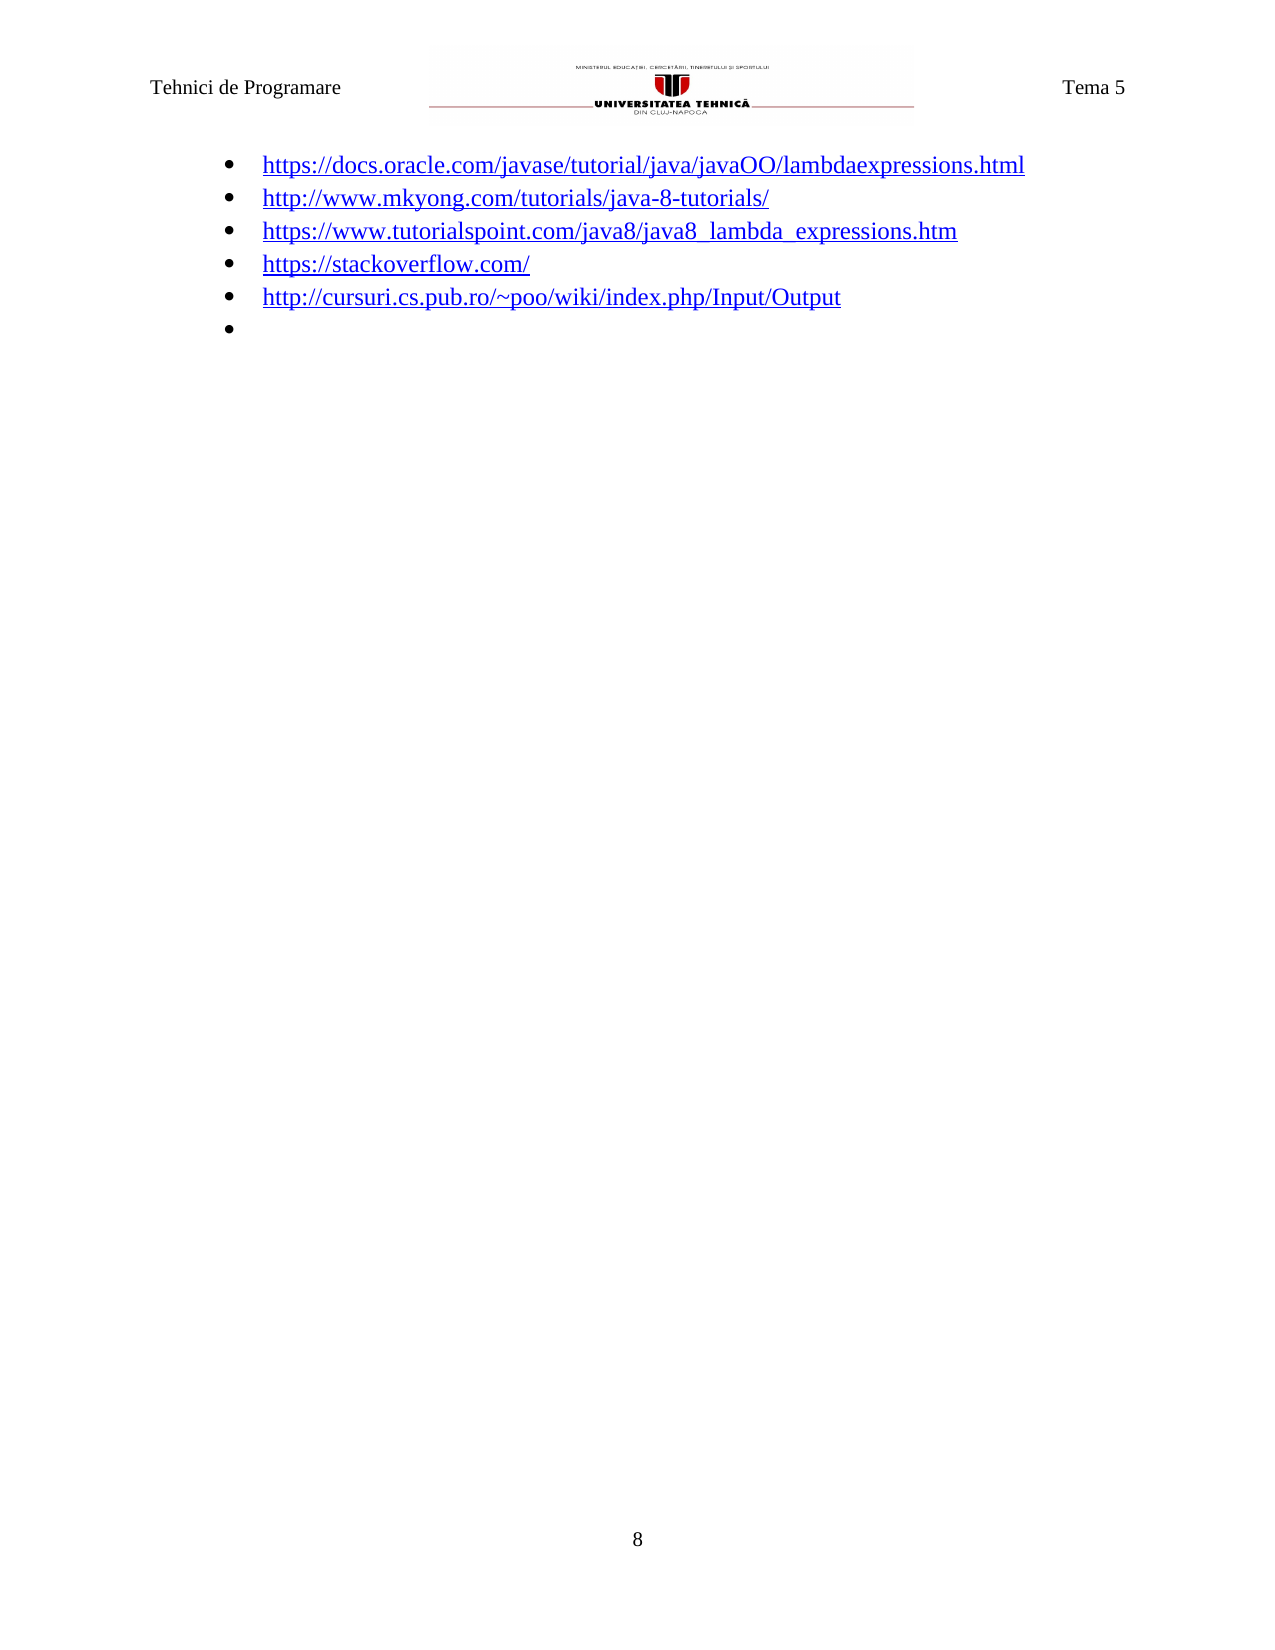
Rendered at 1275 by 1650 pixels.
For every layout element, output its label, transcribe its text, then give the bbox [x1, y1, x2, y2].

list http://www.mkyong.com/tutorials/java-8-tutorials/ [225, 183, 1125, 212]
list https://www.tutorialspoint.com/java8/java8_lambda_expressions.htm [225, 216, 1125, 245]
picture [429, 45, 915, 126]
list https://docs.oracle.com/javase/tutorial/java/javaOO/lambdaexpressions.html [225, 150, 1125, 179]
list https://stackoverflow.com/ [225, 249, 1125, 278]
list http://cursuri.cs.pub.ro/~poo/wiki/index.php/Input/Output [225, 282, 1125, 311]
